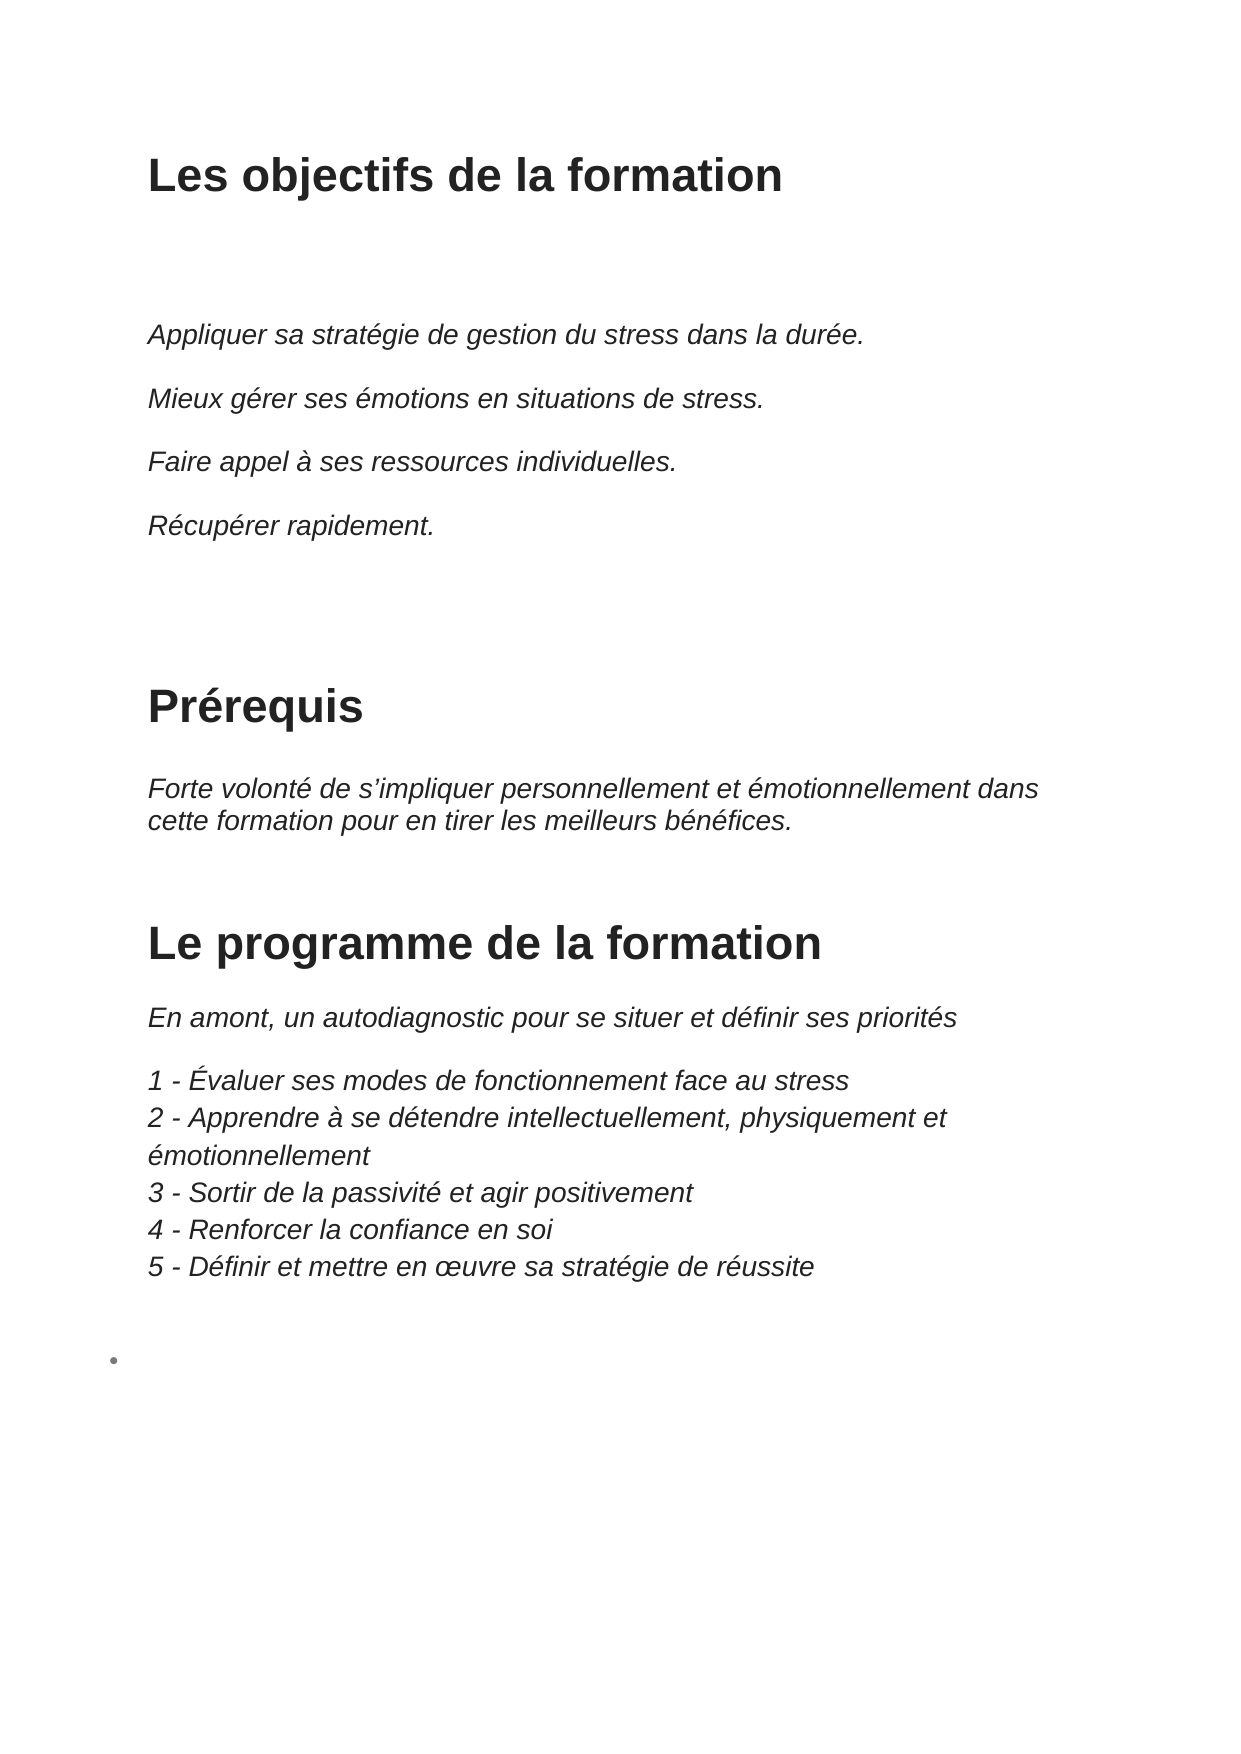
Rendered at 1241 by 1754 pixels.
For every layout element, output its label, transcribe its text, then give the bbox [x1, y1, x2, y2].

subtitle Faire appel à ses ressources individuelles. [148, 445, 1093, 478]
subtitle Mieux gérer ses émotions en situations de stress. [148, 382, 1093, 414]
subtitle Récupérer rapidement. [148, 509, 1093, 541]
subtitle Le programme de la formation [148, 915, 1093, 969]
subtitle Prérequis [148, 679, 1093, 733]
text Les objectifs de la formation [148, 148, 1093, 202]
subtitle 1 - Évaluer ses modes de fonctionnement face au stress [148, 1064, 1093, 1097]
subtitle 4 - Renforcer la confiance en soi [148, 1213, 1093, 1245]
subtitle Forte volonté de s’impliquer personnellement et émotionnellement dans cette formation pour en tirer les meilleurs bénéfices. [148, 772, 1093, 837]
subtitle 2 - Apprendre à se détendre intellectuellement, physiquement et émotionnellement [148, 1101, 1093, 1171]
subtitle 5 - Définir et mettre en œuvre sa stratégie de réussite [148, 1250, 1093, 1283]
subtitle Appliquer sa stratégie de gestion du stress dans la durée. [148, 318, 1093, 350]
subtitle 3 - Sortir de la passivité et agir positivement [148, 1176, 1093, 1208]
subtitle En amont, un autodiagnostic pour se situer et définir ses priorités [148, 1001, 1093, 1033]
